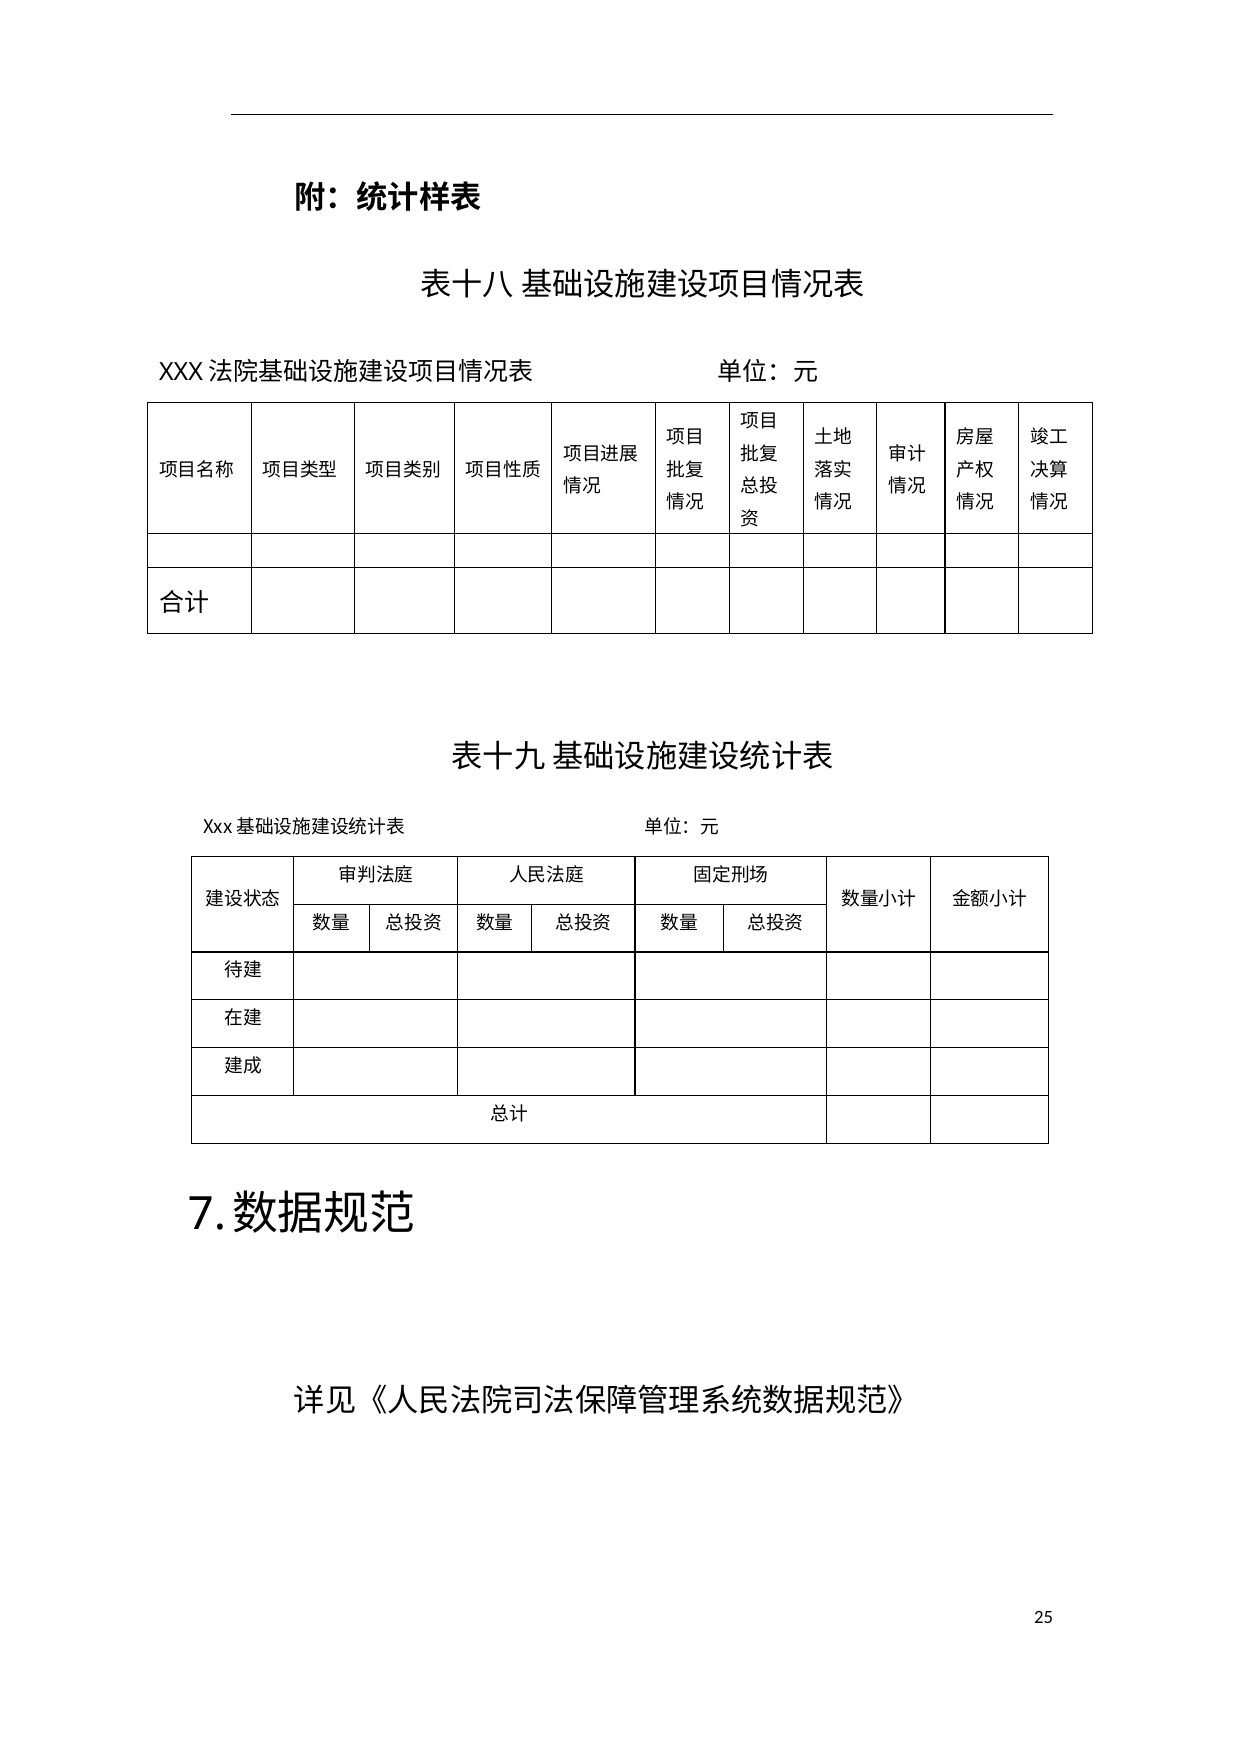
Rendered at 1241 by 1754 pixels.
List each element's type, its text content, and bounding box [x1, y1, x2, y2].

table_cell 项目批复总投资 [730, 403, 803, 533]
table_cell 审计情况 [877, 403, 944, 533]
table_cell [946, 568, 1018, 633]
table_cell [877, 534, 944, 567]
table_cell 总投资 [532, 905, 634, 951]
table_cell [252, 534, 354, 567]
table_cell [804, 568, 876, 633]
table_cell 数量 [294, 905, 369, 951]
table_cell 合计 [148, 568, 251, 633]
table_cell [294, 1048, 457, 1095]
table_cell 固定刑场 [636, 857, 826, 904]
table_cell [1019, 534, 1092, 567]
table_cell [827, 953, 930, 999]
table_cell 项目性质 [455, 403, 551, 533]
table_cell [931, 1048, 1048, 1095]
table_cell 人民法庭 [458, 857, 634, 904]
table_cell 总计 [192, 1096, 826, 1143]
text 表十八 基础设施建设项目情况表 [231, 249, 1053, 314]
table_cell [804, 534, 876, 567]
table_cell 项目进展情况 [552, 403, 655, 533]
text 详见《人民法院司法保障管理系统数据规范》 [231, 1366, 1053, 1431]
table_cell [355, 568, 454, 633]
table_cell [294, 953, 457, 999]
table_cell [931, 1096, 1048, 1143]
table_cell [827, 1048, 930, 1095]
table_cell 数量 [636, 905, 723, 951]
table_cell [458, 1048, 634, 1095]
table_cell [636, 953, 826, 999]
table_header Xxx基础设施建设统计表 单位：元 [192, 809, 1048, 856]
table_cell [1019, 568, 1092, 633]
table_cell 金额小计 [931, 857, 1048, 951]
table_cell [294, 1000, 457, 1047]
table_cell [636, 1000, 826, 1047]
table_cell 待建 [192, 953, 293, 999]
table_header XXX法院基础设施建设项目情况表 单位：元 [148, 337, 1093, 402]
table_cell [656, 568, 729, 633]
table_cell 总投资 [724, 905, 826, 951]
table_cell [252, 568, 354, 633]
table_cell 房屋产权情况 [946, 403, 1018, 533]
table_cell [355, 534, 454, 567]
table_cell 建设状态 [192, 857, 293, 951]
table_cell [455, 568, 551, 633]
table_cell [552, 568, 655, 633]
table_cell 项目类型 [252, 403, 354, 533]
table_cell [455, 534, 551, 567]
table_cell 总投资 [370, 905, 457, 951]
text 表十九 基础设施建设统计表 [231, 721, 1053, 786]
table_cell [552, 534, 655, 567]
table_cell 竣工决算情况 [1019, 403, 1092, 533]
subtitle 数据规范 [187, 1179, 1053, 1244]
table_cell [946, 534, 1018, 567]
table_cell 数量 [458, 905, 531, 951]
table_cell 项目名称 [148, 403, 251, 533]
table_cell [458, 953, 634, 999]
table_cell 土地落实情况 [804, 403, 876, 533]
table_cell 项目类别 [355, 403, 454, 533]
table_cell [730, 568, 803, 633]
table_cell 建成 [192, 1048, 293, 1095]
table_cell 数量小计 [827, 857, 930, 951]
table_cell [656, 534, 729, 567]
table_cell 在建 [192, 1000, 293, 1047]
text 附：统计样表 [231, 162, 1053, 227]
table_cell [827, 1096, 930, 1143]
table_cell [636, 1048, 826, 1095]
table_cell [931, 953, 1048, 999]
table_cell [877, 568, 944, 633]
table_cell 项目批复情况 [656, 403, 729, 533]
table_cell [148, 534, 251, 567]
table_cell [931, 1000, 1048, 1047]
table_cell 审判法庭 [294, 857, 457, 904]
table_cell [458, 1000, 634, 1047]
table_cell [730, 534, 803, 567]
table_cell [827, 1000, 930, 1047]
